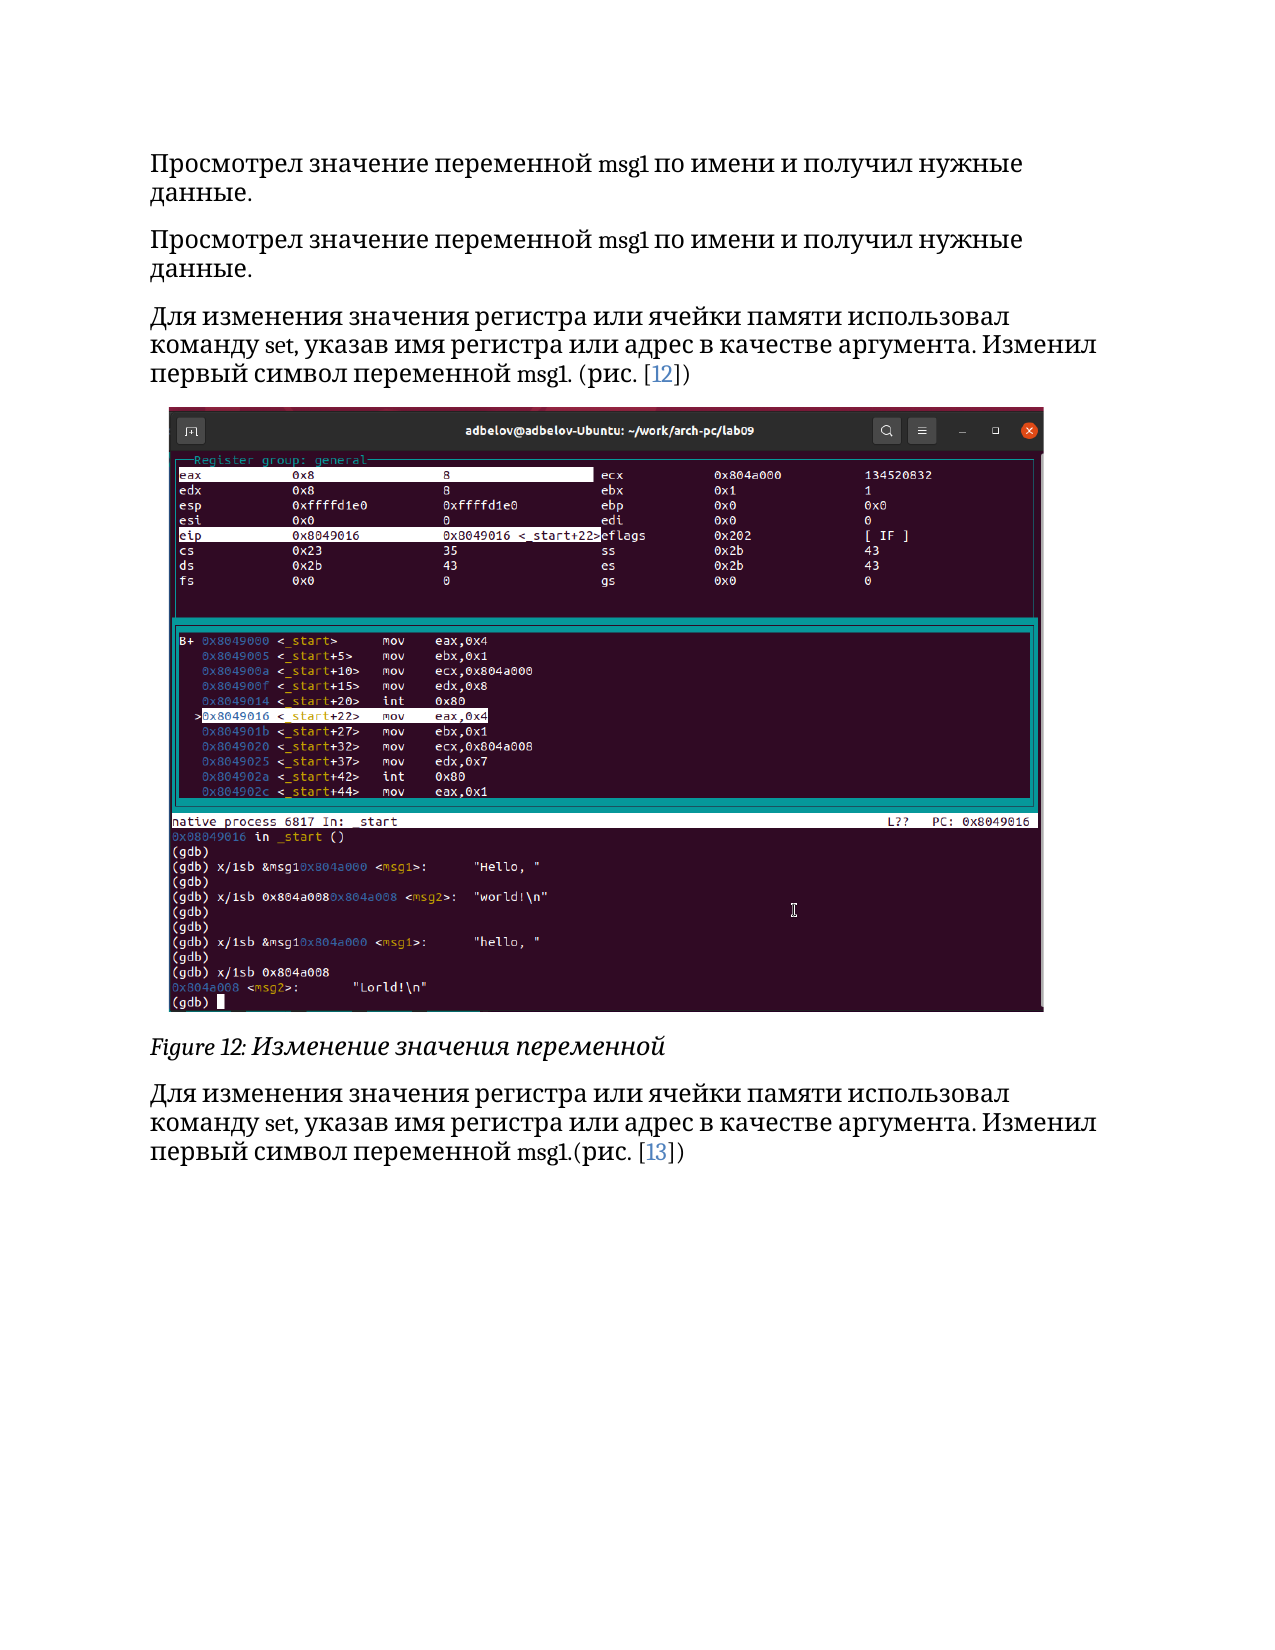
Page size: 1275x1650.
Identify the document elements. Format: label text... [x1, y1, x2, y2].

text Просмотрел значение переменной msg1 по имени и получил нужные данные. [150, 150, 1125, 207]
text Просмотрел значение переменной msg1 по имени и получил нужные данные. [150, 226, 1125, 284]
text Figure 12: Изменение значения переменной [150, 1033, 1125, 1061]
text Для изменения значения регистра или ячейки памяти использовал команду set, указав имя регистра или адрес в качестве аргумента. Изменил первый символ переменной msg1.(рис. [13]) [150, 1080, 1125, 1166]
text Для изменения значения регистра или ячейки памяти использовал команду set, указав имя регистра или адрес в качестве аргумента. Изменил первый символ переменной msg1. (рис. [12]) [150, 302, 1125, 389]
picture [168, 407, 1044, 1012]
